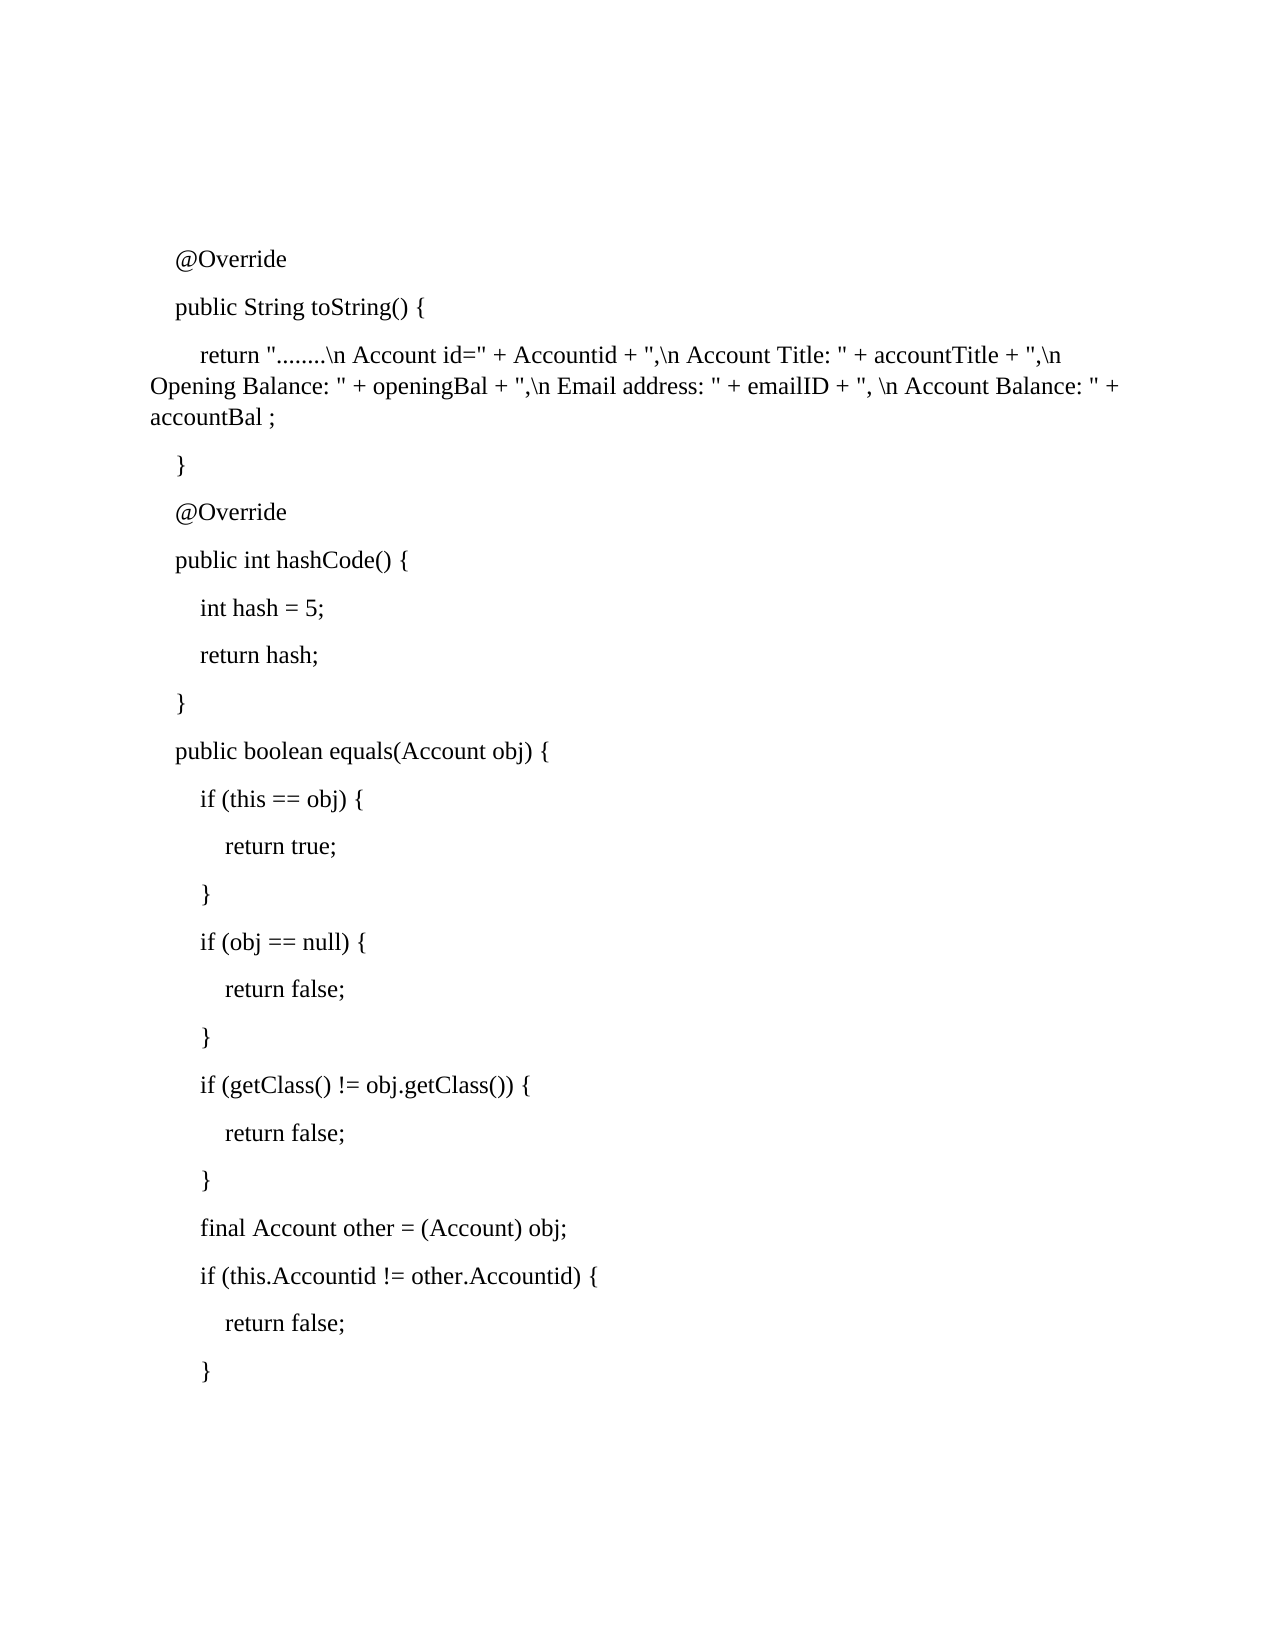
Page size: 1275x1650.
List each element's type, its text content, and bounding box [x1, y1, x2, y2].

text } [150, 879, 1125, 908]
text if (obj == null) { [150, 927, 1125, 956]
text if (getClass() != obj.getClass()) { [150, 1070, 1125, 1099]
text @Override [150, 244, 1125, 273]
text public int hashCode() { [150, 545, 1125, 574]
text if (this == obj) { [150, 784, 1125, 812]
text public String toString() { [150, 292, 1125, 321]
text return false; [150, 974, 1125, 1003]
text @Override [150, 497, 1125, 526]
text return "........\n Account id=" + Accountid + ",\n Account Title: " + accountTitle + ",\n Opening Balance: " + openingBal + ",\n Email address: " + emailID + ", \n Account Balance: " + accountBal ; [150, 340, 1125, 431]
text } [150, 1165, 1125, 1194]
text } [150, 1356, 1125, 1385]
text final Account other = (Account) obj; [150, 1213, 1125, 1242]
text } [150, 450, 1125, 478]
text } [150, 1022, 1125, 1051]
text int hash = 5; [150, 593, 1125, 622]
text return false; [150, 1118, 1125, 1146]
text return false; [150, 1308, 1125, 1337]
text } [150, 688, 1125, 717]
text return hash; [150, 641, 1125, 669]
text public boolean equals(Account obj) { [150, 736, 1125, 765]
text if (this.Accountid != other.Accountid) { [150, 1261, 1125, 1289]
text return true; [150, 831, 1125, 860]
